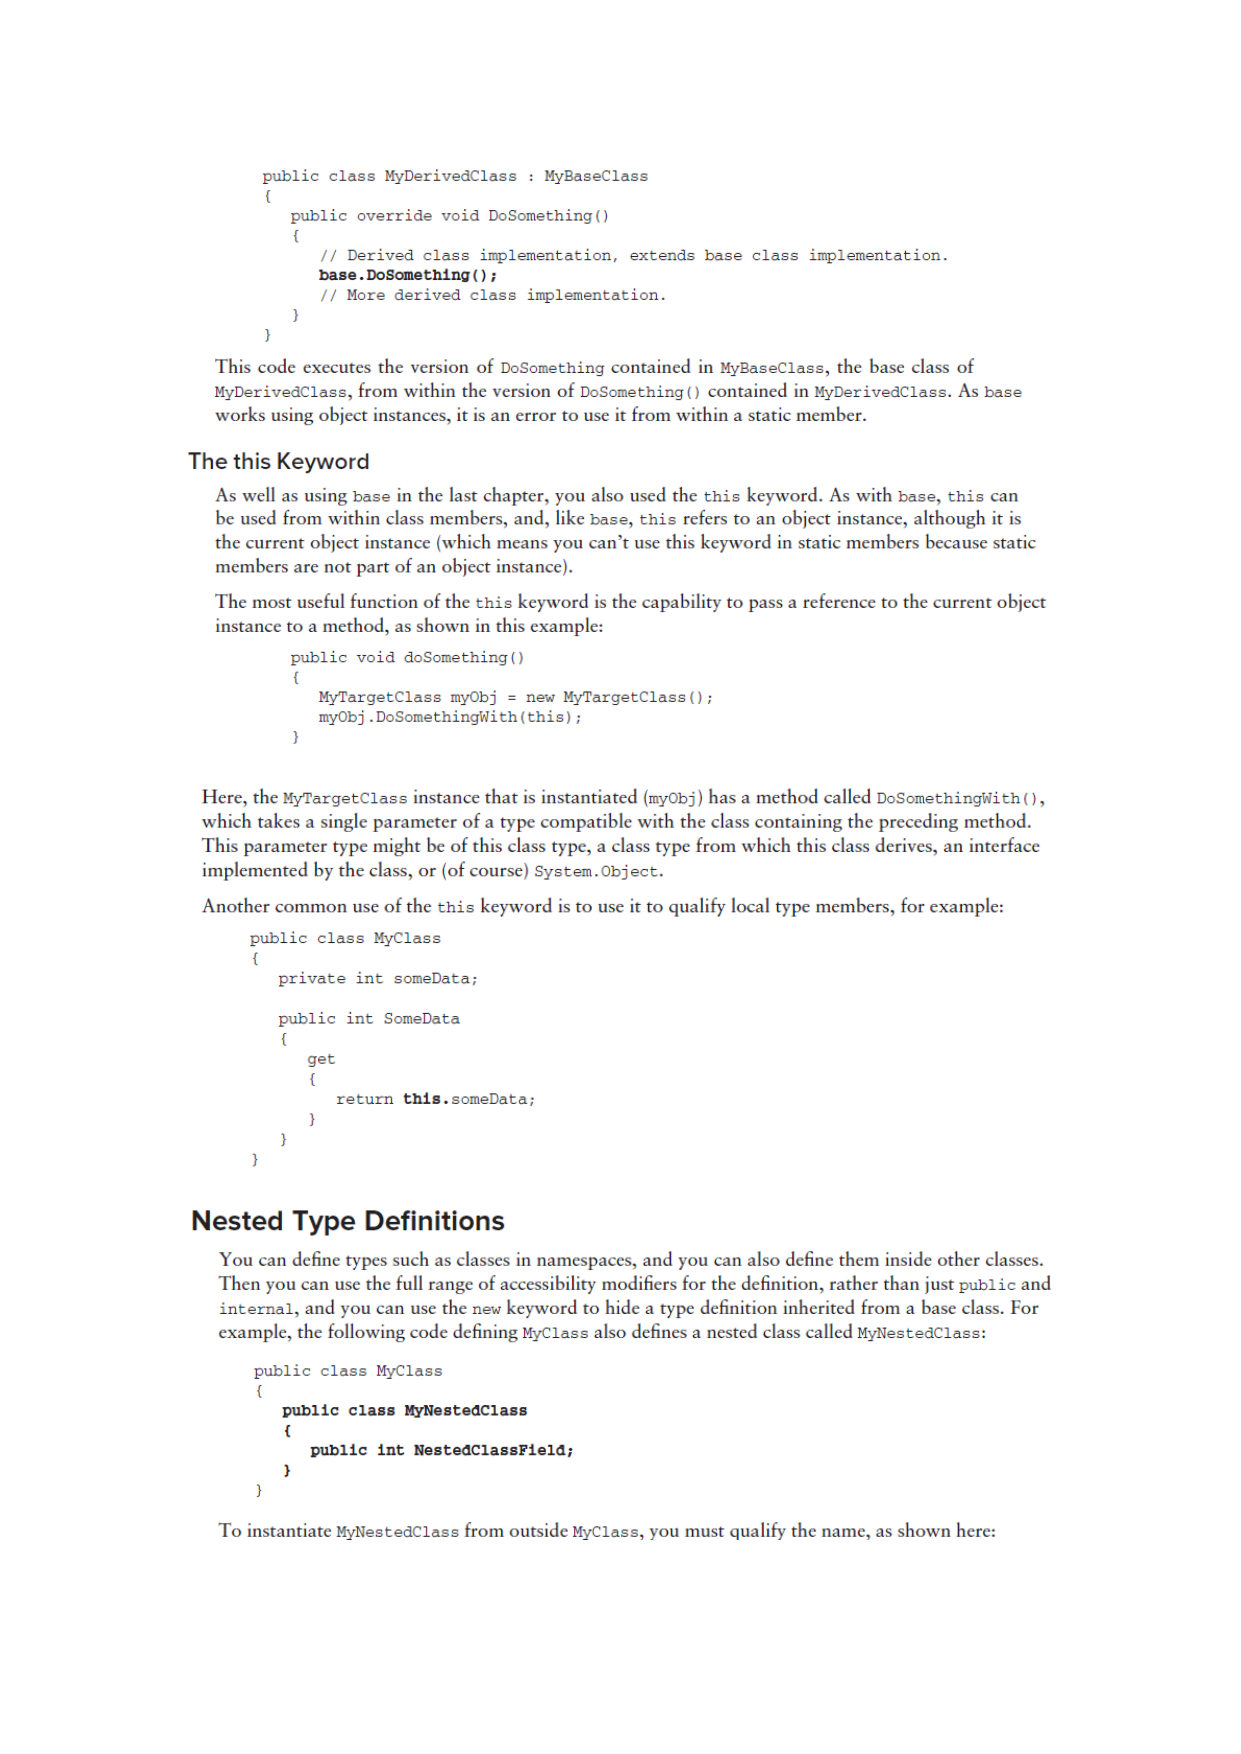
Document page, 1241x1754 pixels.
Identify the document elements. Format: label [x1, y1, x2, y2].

picture [187, 1202, 1053, 1540]
picture [187, 162, 1053, 750]
picture [187, 779, 1053, 1177]
